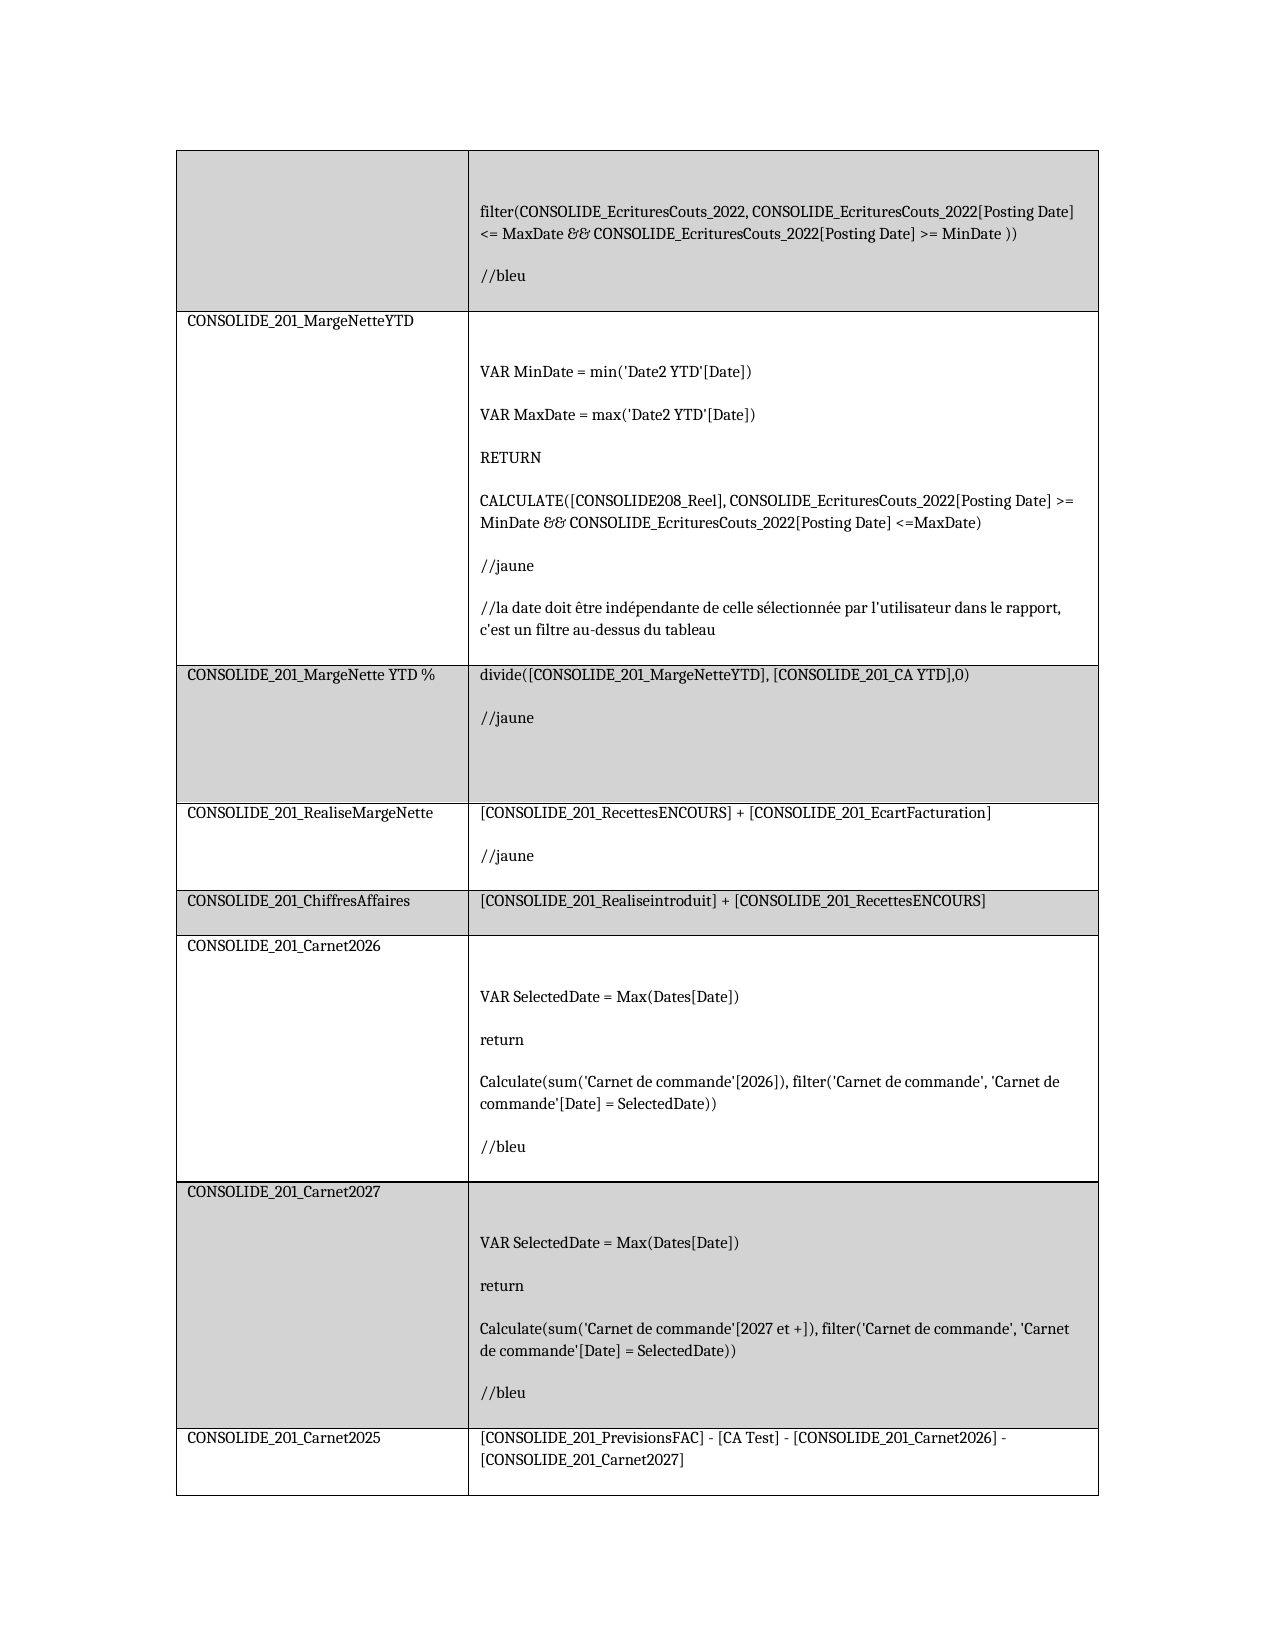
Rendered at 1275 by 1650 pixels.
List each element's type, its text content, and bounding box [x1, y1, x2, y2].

table_cell CONSOLIDE_201_MargeNetteYTD [177, 312, 468, 665]
table_cell VAR SelectedDate = Max(Dates[Date]) return Calculate(sum('Carnet de commande'[2026]), filter('Carnet de commande', 'Carnet de commande'[Date] = SelectedDate)) //bleu [469, 936, 1098, 1181]
table_cell [CONSOLIDE_201_Realiseintroduit] + [CONSOLIDE_201_RecettesENCOURS] [469, 891, 1098, 935]
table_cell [469, 151, 1098, 311]
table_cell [177, 151, 468, 311]
table_cell VAR MinDate = min('Date2 YTD'[Date]) VAR MaxDate = max('Date2 YTD'[Date]) RETURN CALCULATE([CONSOLIDE208_Reel], CONSOLIDE_EcrituresCouts_2022[Posting Date] >= MinDate && CONSOLIDE_EcrituresCouts_2022[Posting Date] <=MaxDate) //jaune //la date doit être indépendante de celle sélectionnée par l'utilisateur dans le rapport, c'est un filtre au-dessus du tableau [469, 312, 1098, 665]
table_cell [CONSOLIDE_201_RecettesENCOURS] + [CONSOLIDE_201_EcartFacturation] //jaune [469, 804, 1098, 890]
table_cell VAR SelectedDate = Max(Dates[Date]) return Calculate(sum('Carnet de commande'[2027 et +]), filter('Carnet de commande', 'Carnet de commande'[Date] = SelectedDate)) //bleu [469, 1183, 1098, 1428]
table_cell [177, 1429, 468, 1494]
table_cell CONSOLIDE_201_ChiffresAffaires [177, 891, 468, 935]
table_cell CONSOLIDE_201_RealiseMargeNette [177, 804, 468, 890]
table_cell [469, 1429, 1098, 1494]
table_cell CONSOLIDE_201_MargeNette YTD % [177, 666, 468, 802]
table_cell CONSOLIDE_201_Carnet2027 [177, 1183, 468, 1428]
table_cell CONSOLIDE_201_Carnet2026 [177, 936, 468, 1181]
table_cell divide([CONSOLIDE_201_MargeNetteYTD], [CONSOLIDE_201_CA YTD],0) //jaune [469, 666, 1098, 802]
